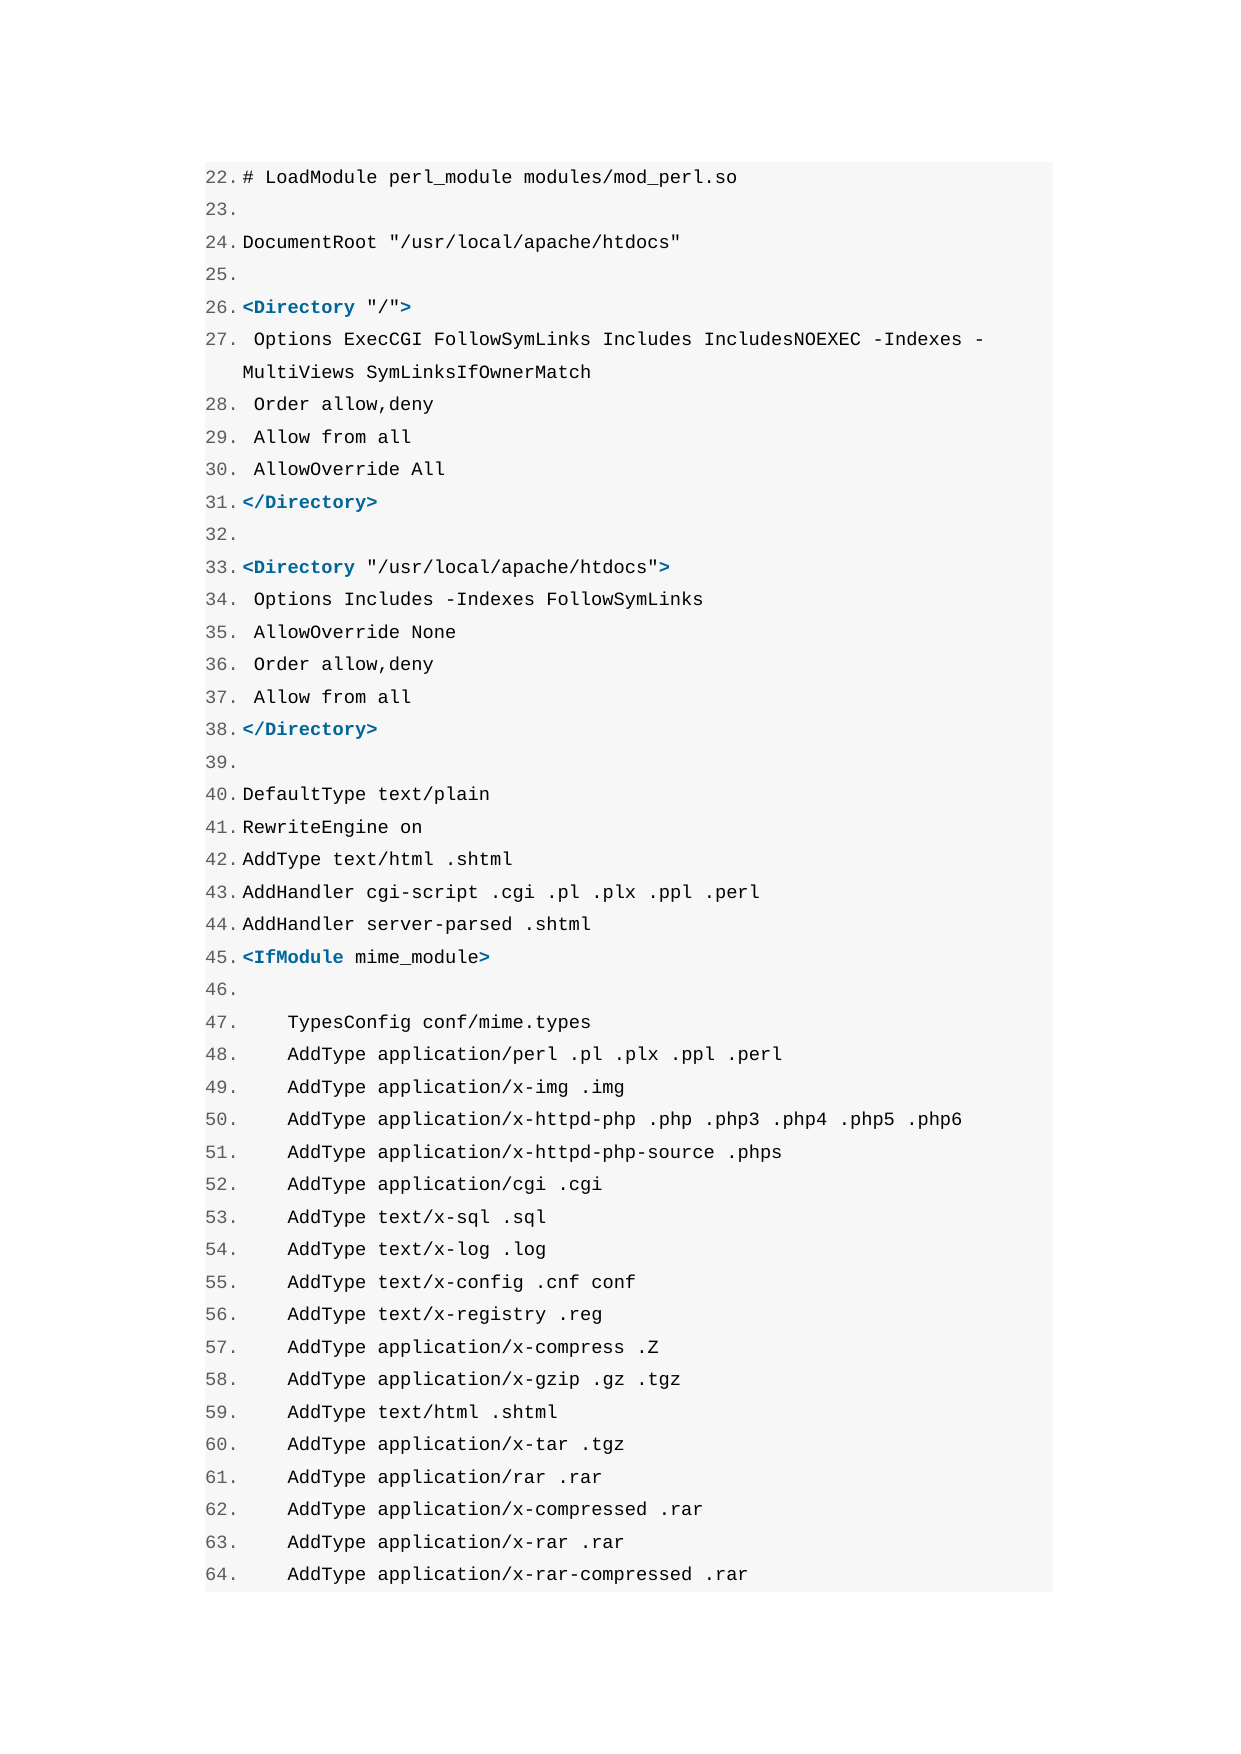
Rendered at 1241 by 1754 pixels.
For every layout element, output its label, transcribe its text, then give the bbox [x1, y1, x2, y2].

list RewriteEngine on [205, 812, 1053, 844]
list Options ExecCGI FollowSymLinks Includes IncludesNOEXEC -Indexes -MultiViews SymLinksIfOwnerMatch [205, 324, 1053, 389]
list AddHandler cgi-script .cgi .pl .plx .ppl .perl [205, 877, 1053, 909]
list AddType application/x-rar .rar [205, 1527, 1053, 1559]
list Allow from all [205, 682, 1053, 714]
list AddType application/perl .pl .plx .ppl .perl [205, 1039, 1053, 1072]
list AddType text/x-registry .reg [205, 1299, 1053, 1332]
list <IfModule mime_module> [205, 942, 1053, 974]
list AddType application/rar .rar [205, 1462, 1053, 1494]
list TypesConfig conf/mime.types [205, 1007, 1053, 1039]
list AddType application/x-compressed .rar [205, 1494, 1053, 1527]
list AddType text/html .shtml [205, 844, 1053, 877]
list AddHandler server-parsed .shtml [205, 909, 1053, 942]
list # LoadModule perl_module modules/mod_perl.so [205, 162, 1053, 194]
list AllowOverride None [205, 617, 1053, 649]
list AddType application/x-tar .tgz [205, 1429, 1053, 1462]
list AddType text/x-log .log [205, 1234, 1053, 1267]
list Allow from all [205, 422, 1053, 454]
list DefaultType text/plain [205, 779, 1053, 812]
list AddType application/x-img .img [205, 1072, 1053, 1104]
list AddType application/x-httpd-php .php .php3 .php4 .php5 .php6 [205, 1104, 1053, 1137]
list <Directory "/"> [205, 292, 1053, 324]
list AddType application/x-rar-compressed .rar [205, 1559, 1053, 1592]
list AddType application/x-gzip .gz .tgz [205, 1364, 1053, 1397]
list AddType text/html .shtml [205, 1397, 1053, 1429]
list </Directory> [205, 714, 1053, 747]
list Order allow,deny [205, 389, 1053, 422]
list AddType text/x-sql .sql [205, 1202, 1053, 1234]
list AddType application/x-httpd-php-source .phps [205, 1137, 1053, 1169]
list AddType application/cgi .cgi [205, 1169, 1053, 1202]
list AddType application/x-compress .Z [205, 1332, 1053, 1364]
list <Directory "/usr/local/apache/htdocs"> [205, 552, 1053, 584]
list Order allow,deny [205, 649, 1053, 682]
list AllowOverride All [205, 454, 1053, 487]
list </Directory> [205, 487, 1053, 519]
list Options Includes -Indexes FollowSymLinks [205, 584, 1053, 617]
list DocumentRoot "/usr/local/apache/htdocs" [205, 227, 1053, 259]
list AddType text/x-config .cnf conf [205, 1267, 1053, 1299]
